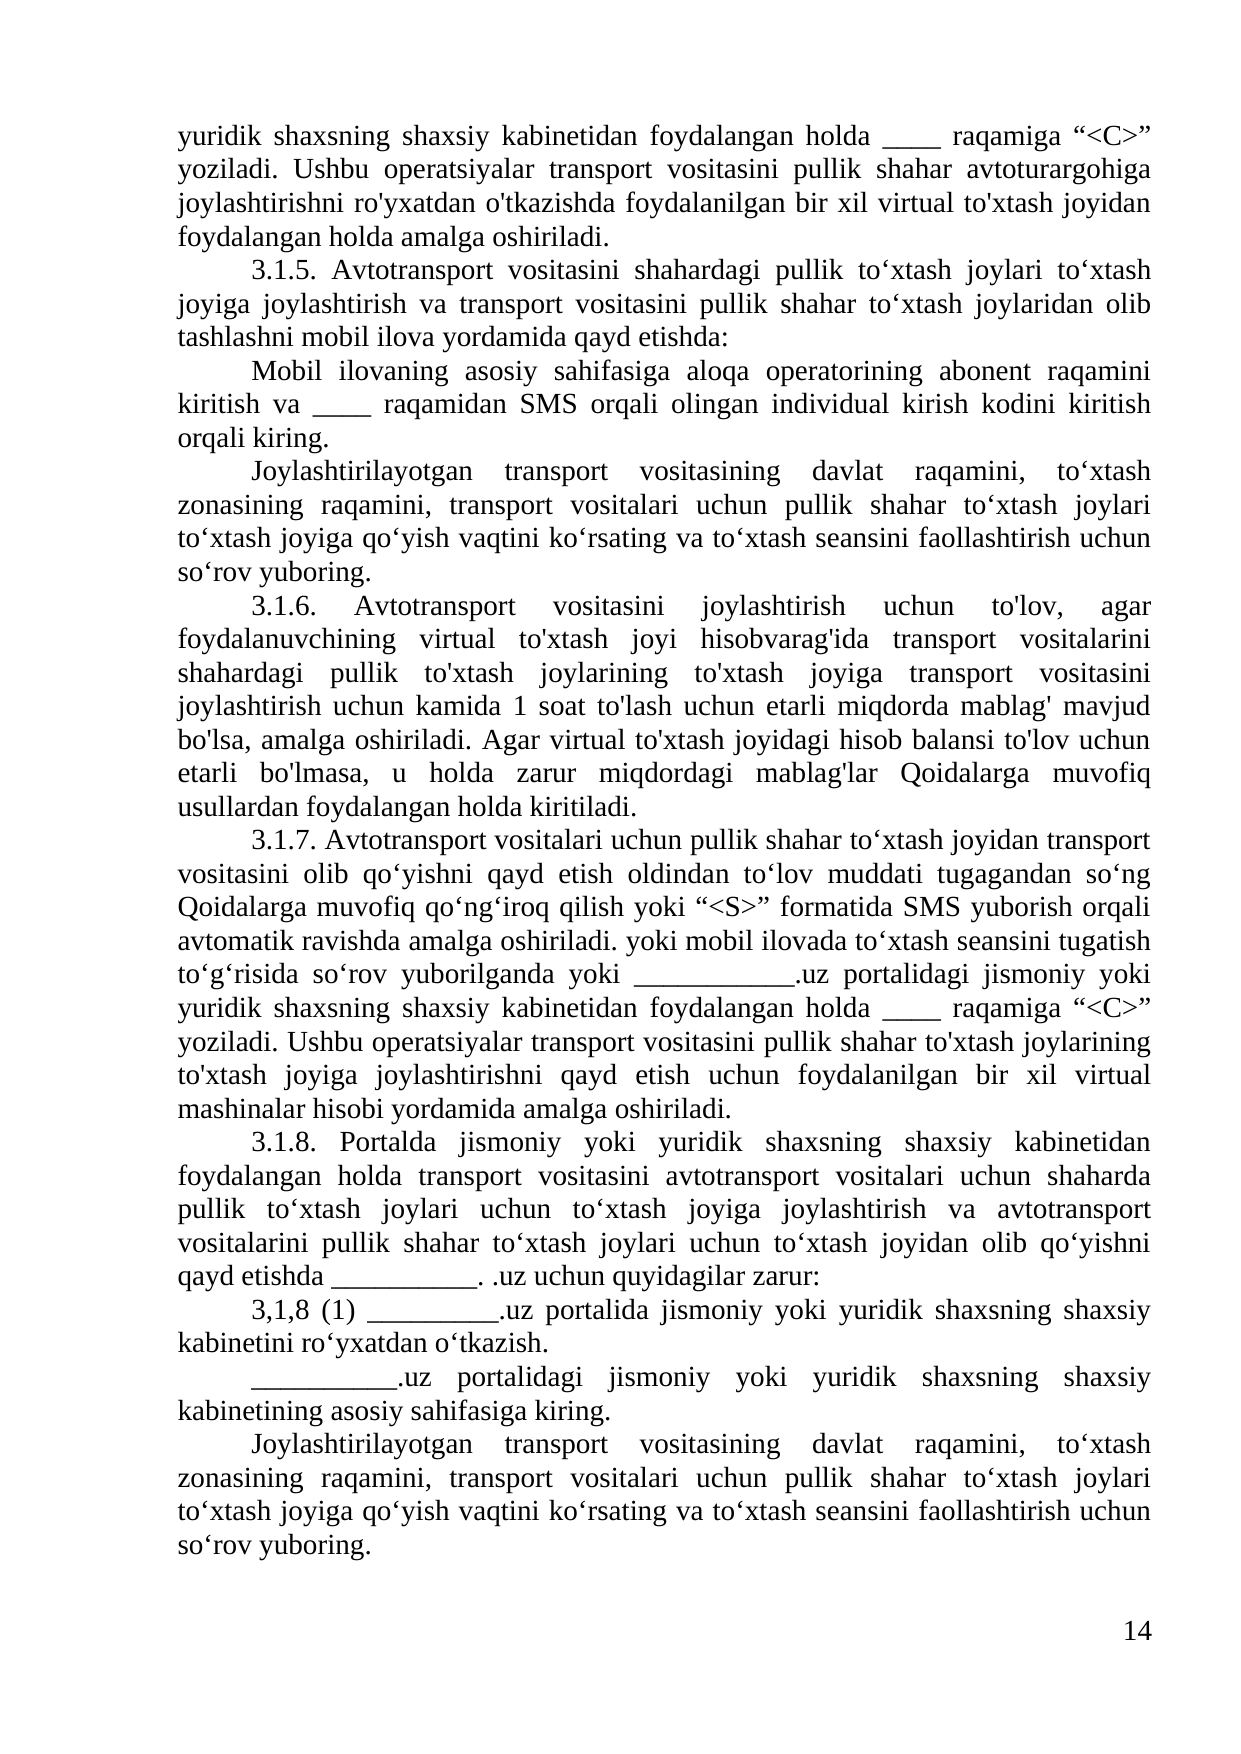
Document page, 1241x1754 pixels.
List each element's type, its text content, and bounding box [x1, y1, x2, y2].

text Joylashtirilayotgan transport vositasining davlat raqamini, toʻxtash zonasining raqamini, transport vositalari uchun pullik shahar toʻxtash joylari toʻxtash joyiga qoʻyish vaqtini koʻrsating va toʻxtash seansini faollashtirish uchun soʻrov yuboring. [177, 453, 1152, 588]
text 3,1,8 (1) _________.uz portalida jismoniy yoki yuridik shaxsning shaxsiy kabinetini ro‘yxatdan o‘tkazish. [177, 1292, 1152, 1359]
text Joylashtirilayotgan transport vositasining davlat raqamini, toʻxtash zonasining raqamini, transport vositalari uchun pullik shahar toʻxtash joylari toʻxtash joyiga qoʻyish vaqtini koʻrsating va toʻxtash seansini faollashtirish uchun soʻrov yuboring. [177, 1426, 1152, 1560]
text 3.1.6. Avtotransport vositasini joylashtirish uchun to'lov, agar foydalanuvchining virtual to'xtash joyi hisobvarag'ida transport vositalarini shahardagi pullik to'xtash joylarining to'xtash joyiga transport vositasini joylashtirish uchun kamida 1 soat to'lash uchun etarli miqdorda mablag' mavjud bo'lsa, amalga oshiriladi. Agar virtual to'xtash joyidagi hisob balansi to'lov uchun etarli bo'lmasa, u holda zarur miqdordagi mablag'lar Qoidalarga muvofiq usullardan foydalangan holda kiritiladi. [177, 588, 1152, 822]
text 3.1.5. Avtotransport vositasini shahardagi pullik to‘xtash joylari to‘xtash joyiga joylashtirish va transport vositasini pullik shahar to‘xtash joylaridan olib tashlashni mobil ilova yordamida qayd etishda: [177, 252, 1152, 353]
text 3.1.7. Avtotransport vositalari uchun pullik shahar to‘xtash joyidan transport vositasini olib qo‘yishni qayd etish oldindan to‘lov muddati tugagandan so‘ng Qoidalarga muvofiq qo‘ng‘iroq qilish yoki “<S>” formatida SMS yuborish orqali avtomatik ravishda amalga oshiriladi. yoki mobil ilovada toʻxtash seansini tugatish toʻgʻrisida soʻrov yuborilganda yoki ___________.uz portalidagi jismoniy yoki yuridik shaxsning shaxsiy kabinetidan foydalangan holda ____ raqamiga “<C>” yoziladi. Ushbu operatsiyalar transport vositasini pullik shahar to'xtash joylarining to'xtash joyiga joylashtirishni qayd etish uchun foydalanilgan bir xil virtual mashinalar hisobi yordamida amalga oshiriladi. [177, 822, 1152, 1124]
text Mobil ilovaning asosiy sahifasiga aloqa operatorining abonent raqamini kiritish va ____ raqamidan SMS orqali olingan individual kirish kodini kiritish orqali kiring. [177, 353, 1152, 453]
text __________.uz portalidagi jismoniy yoki yuridik shaxsning shaxsiy kabinetining asosiy sahifasiga kiring. [177, 1359, 1152, 1426]
text 3.1.8. Portalda jismoniy yoki yuridik shaxsning shaxsiy kabinetidan foydalangan holda transport vositasini avtotransport vositalari uchun shaharda pullik toʻxtash joylari uchun toʻxtash joyiga joylashtirish va avtotransport vositalarini pullik shahar toʻxtash joylari uchun toʻxtash joyidan olib qoʻyishni qayd etishda __________. .uz uchun quyidagilar zarur: [177, 1124, 1152, 1292]
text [177, 118, 1152, 252]
